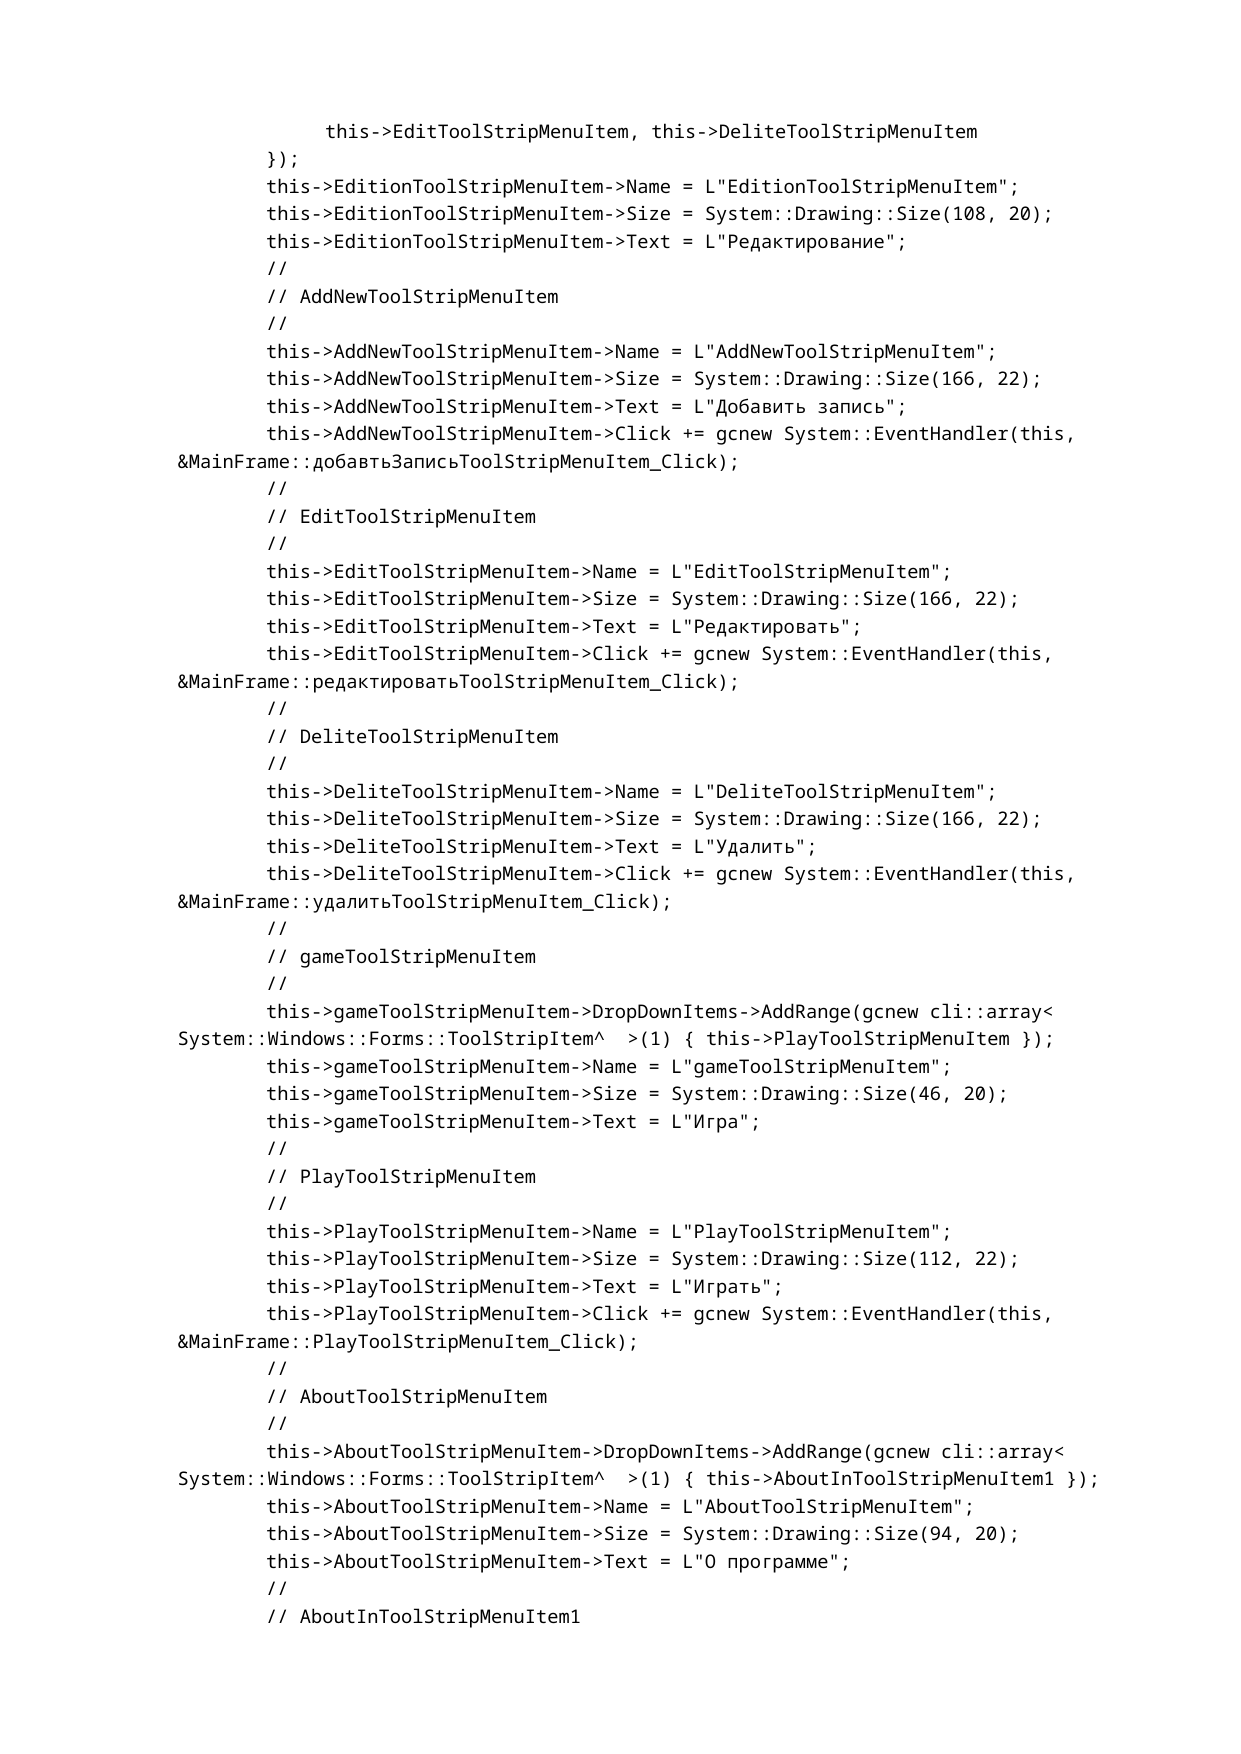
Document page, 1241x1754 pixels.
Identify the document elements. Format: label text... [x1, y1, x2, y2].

text // RequestToolStripMenuItem [177, 228, 1152, 254]
text this->AddNewToolStripMenuItem, [177, 861, 1152, 886]
text this->EditToolStripMenuItem->Click += gcnew System::EventHandler(this, &MainFrame::редактироватьToolStripMenuItem_Click); [177, 1411, 1152, 1464]
text // [177, 1301, 1152, 1326]
text this->MakeRequestЗапросToolStripMenuItem->Size = System::Drawing::Size(158, 22); [177, 586, 1152, 639]
text // [177, 1521, 1152, 1546]
text this->EditToolStripMenuItem->Name = L"EditToolStripMenuItem"; [177, 1328, 1152, 1354]
text // AddNewToolStripMenuItem [177, 1053, 1152, 1079]
text this->EditionToolStripMenuItem->Text = L"Редактирование"; [177, 998, 1152, 1024]
text this->MakeRequestЗапросToolStripMenuItem->Click += gcnew System::EventHandler(this, &MainFrame::создатьЗапросToolStripMenuItem_Click); [177, 668, 1152, 721]
text this->RequestToolStripMenuItem->DropDownItems->AddRange(gcnew cli::array< System::Windows::Forms::ToolStripItem^ >(1) { this->MakeRequestЗапросToolStripMenuItem }); [177, 283, 1152, 364]
text // [177, 503, 1152, 529]
text this->ExitToolStripMenuItem->Click += gcnew System::EventHandler(this, &MainFrame::выходToolStripMenuItem_Click); [177, 146, 1152, 199]
text this->RequestToolStripMenuItem->Name = L"RequestToolStripMenuItem"; [177, 366, 1152, 391]
text this->DeliteToolStripMenuItem->Size = System::Drawing::Size(166, 22); [177, 1576, 1152, 1601]
text // DeliteToolStripMenuItem [177, 1493, 1152, 1519]
text this->AddNewToolStripMenuItem->Text = L"Добавить запись"; [177, 1163, 1152, 1189]
text this->DeliteToolStripMenuItem->Name = L"DeliteToolStripMenuItem"; [177, 1548, 1152, 1574]
text // [177, 778, 1152, 804]
text // [177, 448, 1152, 474]
text this->EditionToolStripMenuItem->DropDownItems->AddRange(gcnew cli::array< System::Windows::Forms::ToolStripItem^ >(3) { [177, 806, 1152, 859]
text this->DeliteToolStripMenuItem->Text = L"Удалить"; [177, 1603, 1152, 1629]
text // [177, 1026, 1152, 1051]
text this->RequestToolStripMenuItem->Text = L"Запрос"; [177, 421, 1152, 446]
text this->MakeRequestЗапросToolStripMenuItem->Name = L"MakeRequestЗапросToolStripMenuItem"; [177, 531, 1152, 584]
text // MakeRequestЗапросToolStripMenuItem [177, 476, 1152, 501]
text this->EditToolStripMenuItem, this->DeliteToolStripMenuItem [177, 888, 1152, 914]
text // [177, 201, 1152, 226]
text this->EditToolStripMenuItem->Size = System::Drawing::Size(166, 22); [177, 1356, 1152, 1381]
text this->EditionToolStripMenuItem->Name = L"EditionToolStripMenuItem"; [177, 943, 1152, 969]
text this->MakeRequestЗапросToolStripMenuItem->Text = L"Создать запрос"; [177, 641, 1152, 666]
text // [177, 256, 1152, 281]
text this->EditionToolStripMenuItem->Size = System::Drawing::Size(108, 20); [177, 971, 1152, 996]
text // [177, 1246, 1152, 1271]
text // [177, 723, 1152, 749]
text // [177, 1081, 1152, 1106]
text // EditToolStripMenuItem [177, 1273, 1152, 1299]
text this->AddNewToolStripMenuItem->Name = L"AddNewToolStripMenuItem"; [177, 1108, 1152, 1134]
text this->AddNewToolStripMenuItem->Size = System::Drawing::Size(166, 22); [177, 1136, 1152, 1161]
text }); [177, 916, 1152, 941]
text this->RequestToolStripMenuItem->Size = System::Drawing::Size(59, 20); [177, 393, 1152, 419]
text this->ExitToolStripMenuItem->Text = L"Выход"; [177, 118, 1152, 144]
text this->AddNewToolStripMenuItem->Click += gcnew System::EventHandler(this, &MainFrame::добавтьЗаписьToolStripMenuItem_Click); [177, 1191, 1152, 1244]
text // [177, 1466, 1152, 1491]
text // EditionToolStripMenuItem [177, 751, 1152, 776]
text this->EditToolStripMenuItem->Text = L"Редактировать"; [177, 1383, 1152, 1409]
